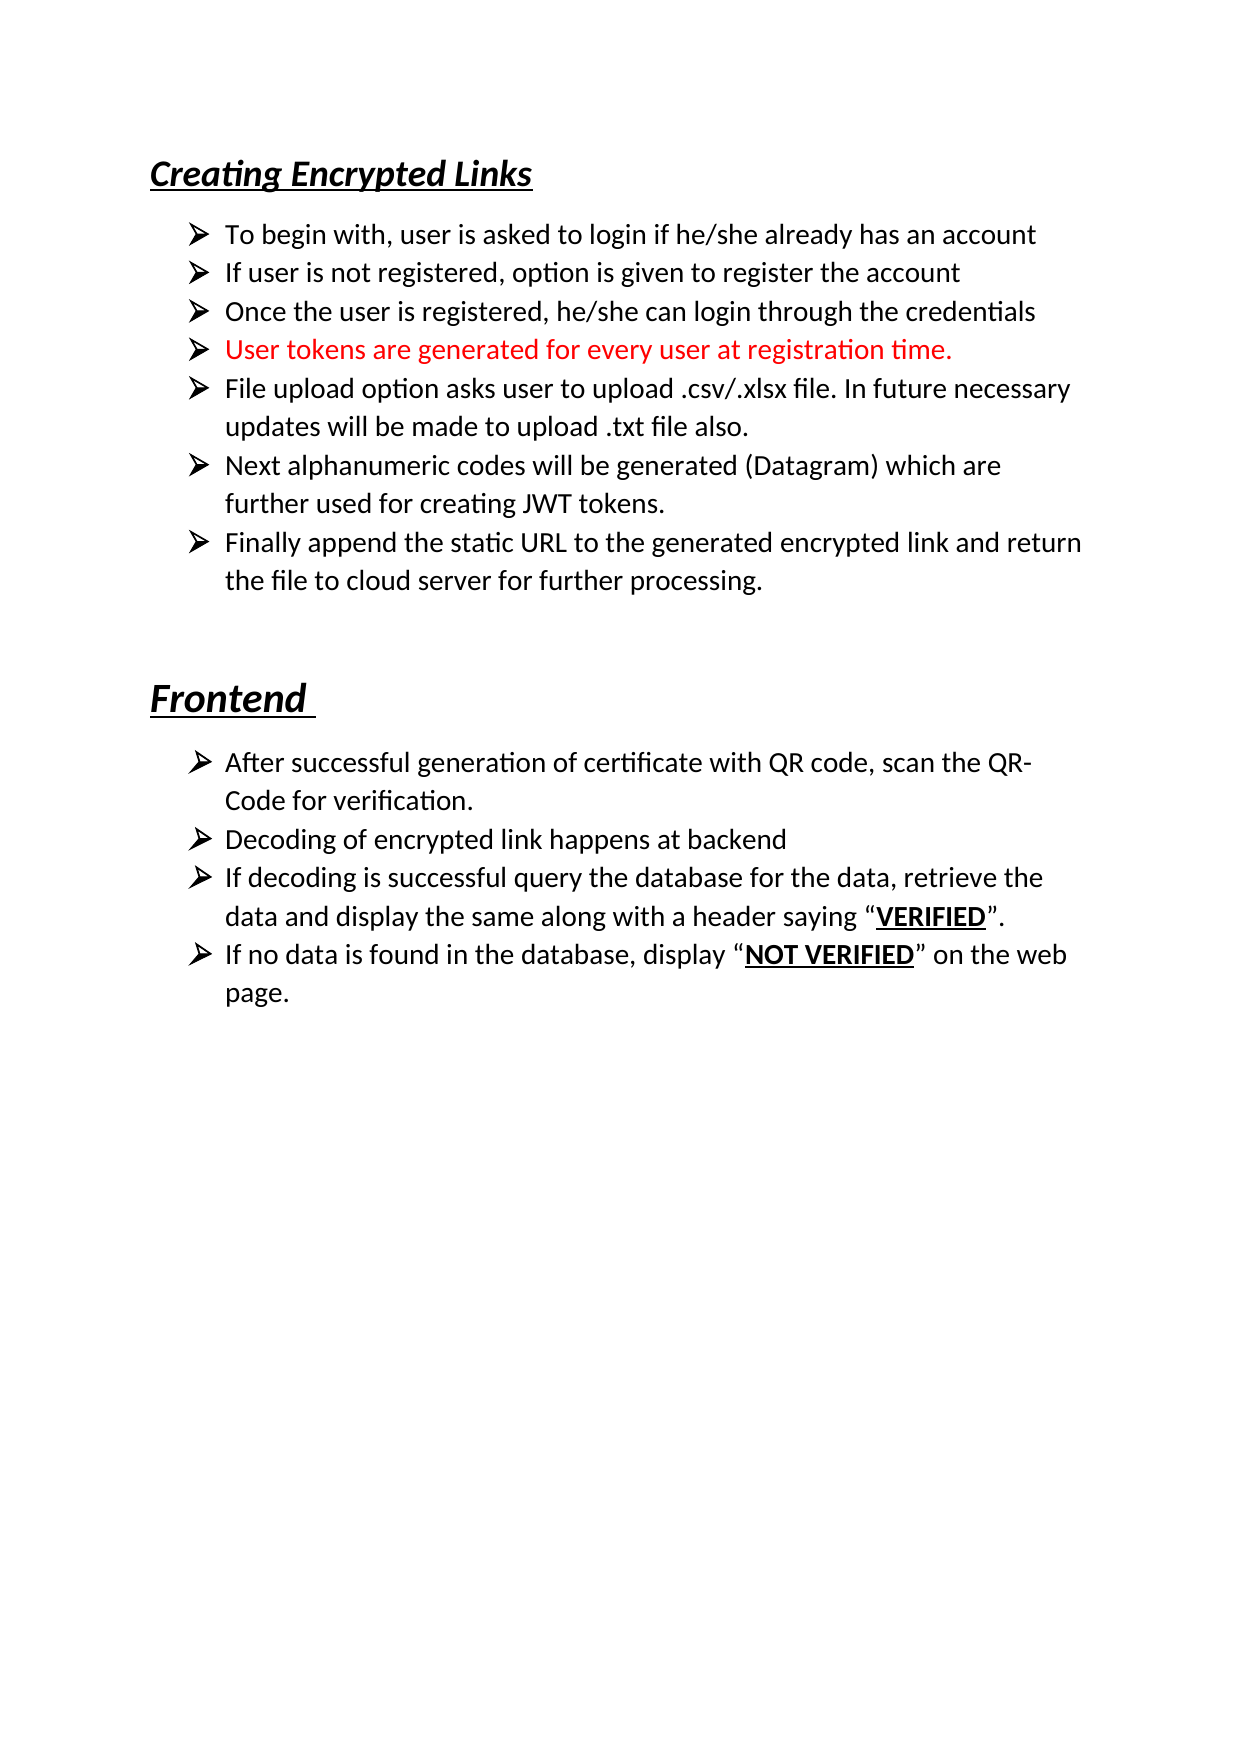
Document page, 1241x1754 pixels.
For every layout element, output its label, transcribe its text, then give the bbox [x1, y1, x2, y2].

list User tokens are generated for every user at registration time. [187, 331, 1090, 367]
list To begin with, user is asked to login if he/she already has an account [187, 216, 1090, 252]
list Decoding of encrypted link happens at backend [187, 821, 1090, 856]
list Finally append the static URL to the generated encrypted link and return the file to cloud server for further processing. [187, 524, 1090, 598]
list After successful generation of certificate with QR code, scan the QR-Code for verification. [187, 744, 1090, 818]
list Once the user is registered, he/she can login through the credentials [187, 293, 1090, 329]
list If no data is found in the database, display “NOT VERIFIED” on the web page. [187, 936, 1090, 1010]
text Frontend [150, 672, 1090, 723]
list If decoding is successful query the database for the data, retrieve the data and display the same along with a header saying “VERIFIED”. [187, 859, 1090, 933]
list Next alphanumeric codes will be generated (Datagram) which are further used for creating JWT tokens. [187, 447, 1090, 521]
text Creating Encrypted Links [150, 150, 1090, 196]
list If user is not registered, option is given to register the account [187, 254, 1090, 290]
list File upload option asks user to upload .csv/.xlsx file. In future necessary updates will be made to upload .txt file also. [187, 370, 1090, 444]
